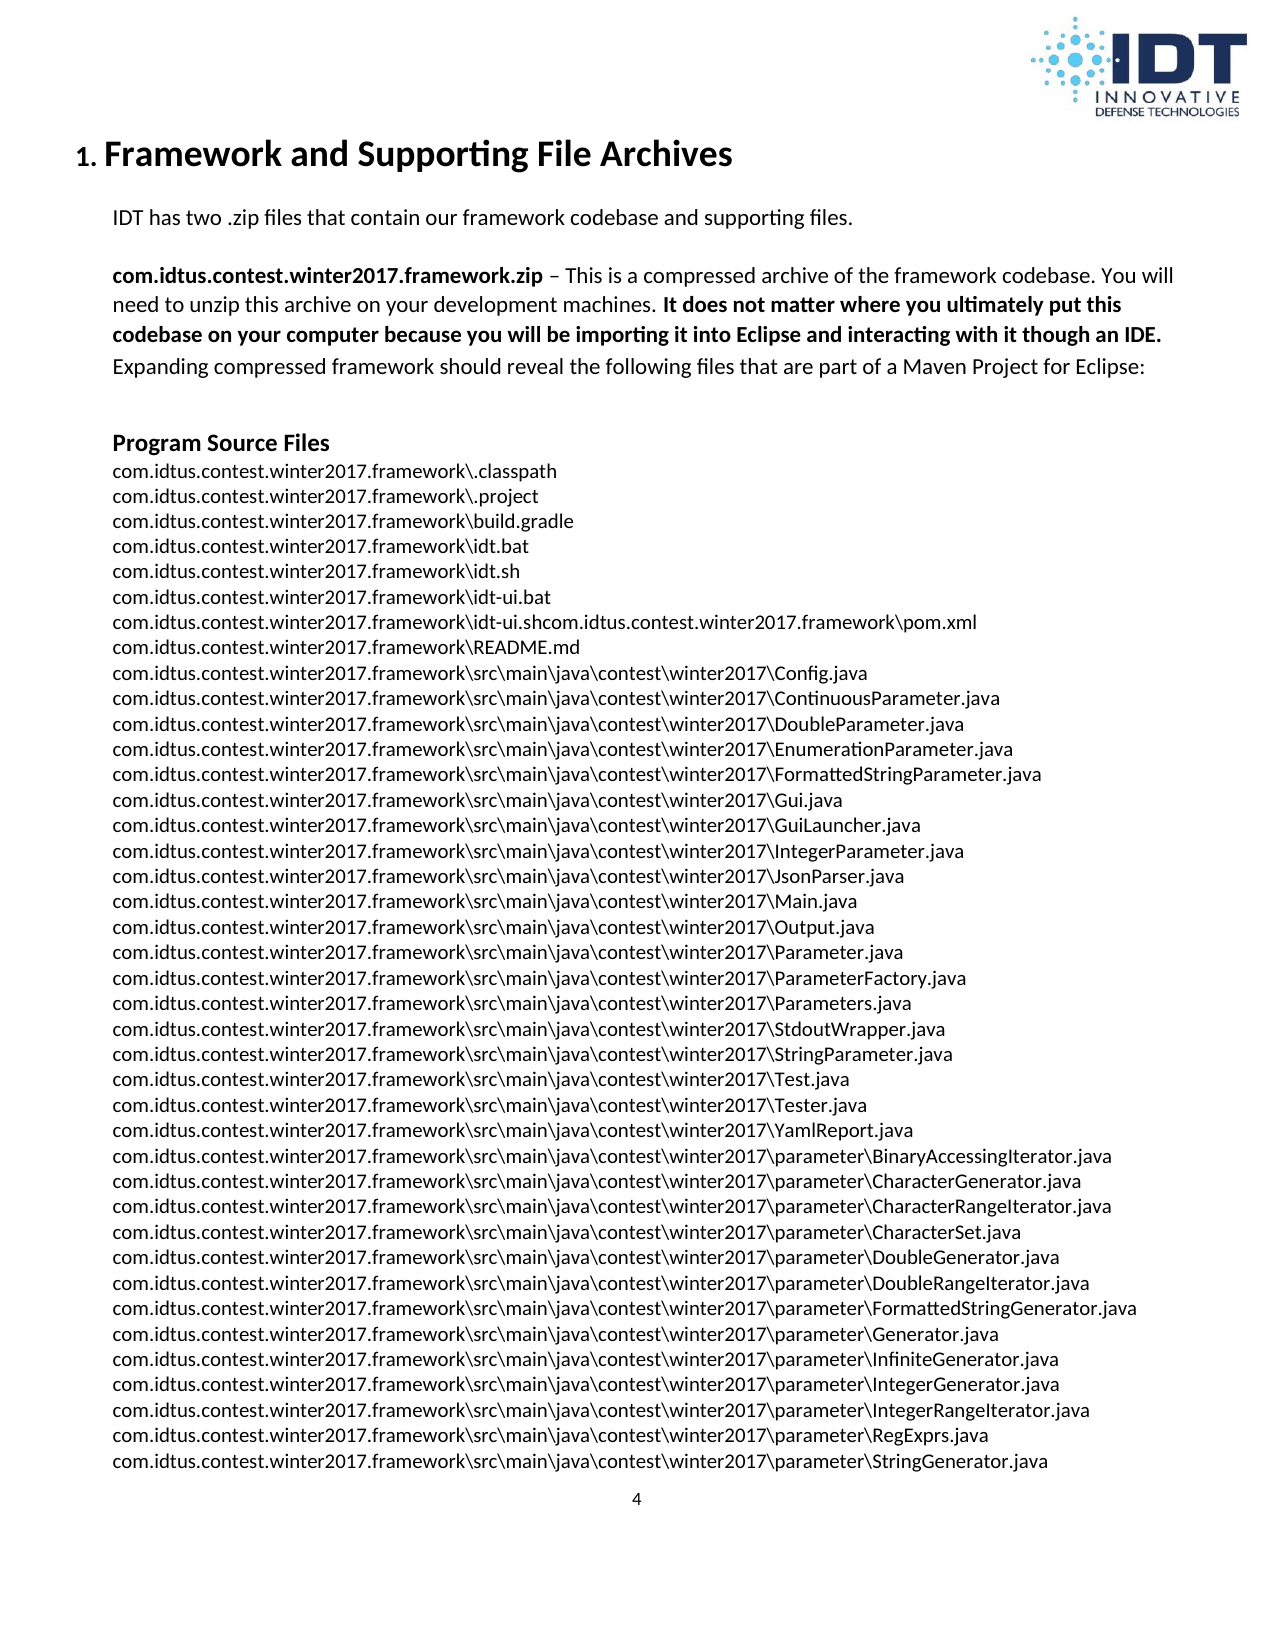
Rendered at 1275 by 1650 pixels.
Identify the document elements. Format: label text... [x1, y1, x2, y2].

text com.idtus.contest.winter2017.framework\src\main\java\contest\winter2017\parameter\DoubleRangeIterator.java [112, 1270, 1198, 1295]
picture [1027, 13, 1251, 124]
text com.idtus.contest.winter2017.framework\src\main\java\contest\winter2017\Parameters.java [112, 990, 1198, 1016]
text com.idtus.contest.winter2017.framework\src\main\java\contest\winter2017\parameter\RegExprs.java [112, 1422, 1198, 1448]
text com.idtus.contest.winter2017.framework\src\main\java\contest\winter2017\parameter\IntegerRangeIterator.java [112, 1397, 1198, 1422]
text com.idtus.contest.winter2017.framework\src\main\java\contest\winter2017\GuiLauncher.java [112, 812, 1198, 838]
text com.idtus.contest.winter2017.framework\idt-ui.bat [112, 584, 1198, 609]
text com.idtus.contest.winter2017.framework\idt.sh [112, 559, 1198, 584]
text Expanding compressed framework should reveal the following files that are part of a Maven Project for Eclipse: [112, 353, 1198, 380]
text com.idtus.contest.winter2017.framework\src\main\java\contest\winter2017\StringParameter.java [112, 1041, 1198, 1067]
text com.idtus.contest.winter2017.framework\src\main\java\contest\winter2017\Config.java [112, 660, 1198, 685]
text com.idtus.contest.winter2017.framework\src\main\java\contest\winter2017\parameter\CharacterRangeIterator.java [112, 1194, 1198, 1219]
text com.idtus.contest.winter2017.framework\src\main\java\contest\winter2017\ParameterFactory.java [112, 965, 1198, 990]
text com.idtus.contest.winter2017.framework\.classpath [112, 458, 1198, 484]
text com.idtus.contest.winter2017.framework\src\main\java\contest\winter2017\parameter\Generator.java [112, 1321, 1198, 1346]
text com.idtus.contest.winter2017.framework\src\main\java\contest\winter2017\parameter\FormattedStringGenerator.java [112, 1295, 1198, 1321]
text com.idtus.contest.winter2017.framework\idt.bat [112, 534, 1198, 559]
text com.idtus.contest.winter2017.framework\src\main\java\contest\winter2017\StdoutWrapper.java [112, 1016, 1198, 1041]
text com.idtus.contest.winter2017.framework\src\main\java\contest\winter2017\DoubleParameter.java [112, 711, 1198, 736]
text com.idtus.contest.winter2017.framework\src\main\java\contest\winter2017\Tester.java [112, 1092, 1198, 1117]
text com.idtus.contest.winter2017.framework\src\main\java\contest\winter2017\IntegerParameter.java [112, 838, 1198, 863]
text com.idtus.contest.winter2017.framework\idt-ui.shcom.idtus.contest.winter2017.framework\pom.xml [112, 609, 1198, 634]
text com.idtus.contest.winter2017.framework\build.gradle [112, 509, 1198, 534]
text com.idtus.contest.winter2017.framework\src\main\java\contest\winter2017\parameter\StringGenerator.java [112, 1448, 1198, 1473]
text com.idtus.contest.winter2017.framework\src\main\java\contest\winter2017\FormattedStringParameter.java [112, 762, 1198, 787]
text com.idtus.contest.winter2017.framework\src\main\java\contest\winter2017\Main.java [112, 889, 1198, 914]
text com.idtus.contest.winter2017.framework\src\main\java\contest\winter2017\JsonParser.java [112, 863, 1198, 889]
text com.idtus.contest.winter2017.framework\src\main\java\contest\winter2017\ContinuousParameter.java [112, 685, 1198, 711]
text com.idtus.contest.winter2017.framework\src\main\java\contest\winter2017\Gui.java [112, 787, 1198, 812]
text com.idtus.contest.winter2017.framework\src\main\java\contest\winter2017\Parameter.java [112, 939, 1198, 965]
text com.idtus.contest.winter2017.framework\src\main\java\contest\winter2017\EnumerationParameter.java [112, 736, 1198, 762]
text com.idtus.contest.winter2017.framework\src\main\java\contest\winter2017\parameter\DoubleGenerator.java [112, 1244, 1198, 1270]
text com.idtus.contest.winter2017.framework\src\main\java\contest\winter2017\parameter\BinaryAccessingIterator.java [112, 1143, 1198, 1168]
text com.idtus.contest.winter2017.framework\src\main\java\contest\winter2017\YamlReport.java [112, 1117, 1198, 1143]
text com.idtus.contest.winter2017.framework\src\main\java\contest\winter2017\Output.java [112, 914, 1198, 939]
text com.idtus.contest.winter2017.framework\src\main\java\contest\winter2017\parameter\CharacterGenerator.java [112, 1168, 1198, 1194]
text com.idtus.contest.winter2017.framework\.project [112, 484, 1198, 509]
text com.idtus.contest.winter2017.framework\src\main\java\contest\winter2017\parameter\CharacterSet.java [112, 1219, 1198, 1244]
text Program Source Files [75, 422, 1198, 458]
text com.idtus.contest.winter2017.framework\README.md [112, 634, 1198, 660]
text com.idtus.contest.winter2017.framework\src\main\java\contest\winter2017\parameter\InfiniteGenerator.java [112, 1346, 1198, 1372]
text IDT has two .zip files that contain our framework codebase and supporting files. [112, 203, 1198, 231]
text com.idtus.contest.winter2017.framework.zip – This is a compressed archive of the framework codebase. You will need to unzip this archive on your development machines. It does not matter where you ultimately put this codebase on your computer because you will be importing it into Eclipse and interacting with it though an IDE. [112, 261, 1175, 348]
text 1. Framework and Supporting File Archives [75, 130, 1198, 176]
text com.idtus.contest.winter2017.framework\src\main\java\contest\winter2017\Test.java [112, 1067, 1198, 1092]
text com.idtus.contest.winter2017.framework\src\main\java\contest\winter2017\parameter\IntegerGenerator.java [112, 1372, 1198, 1397]
